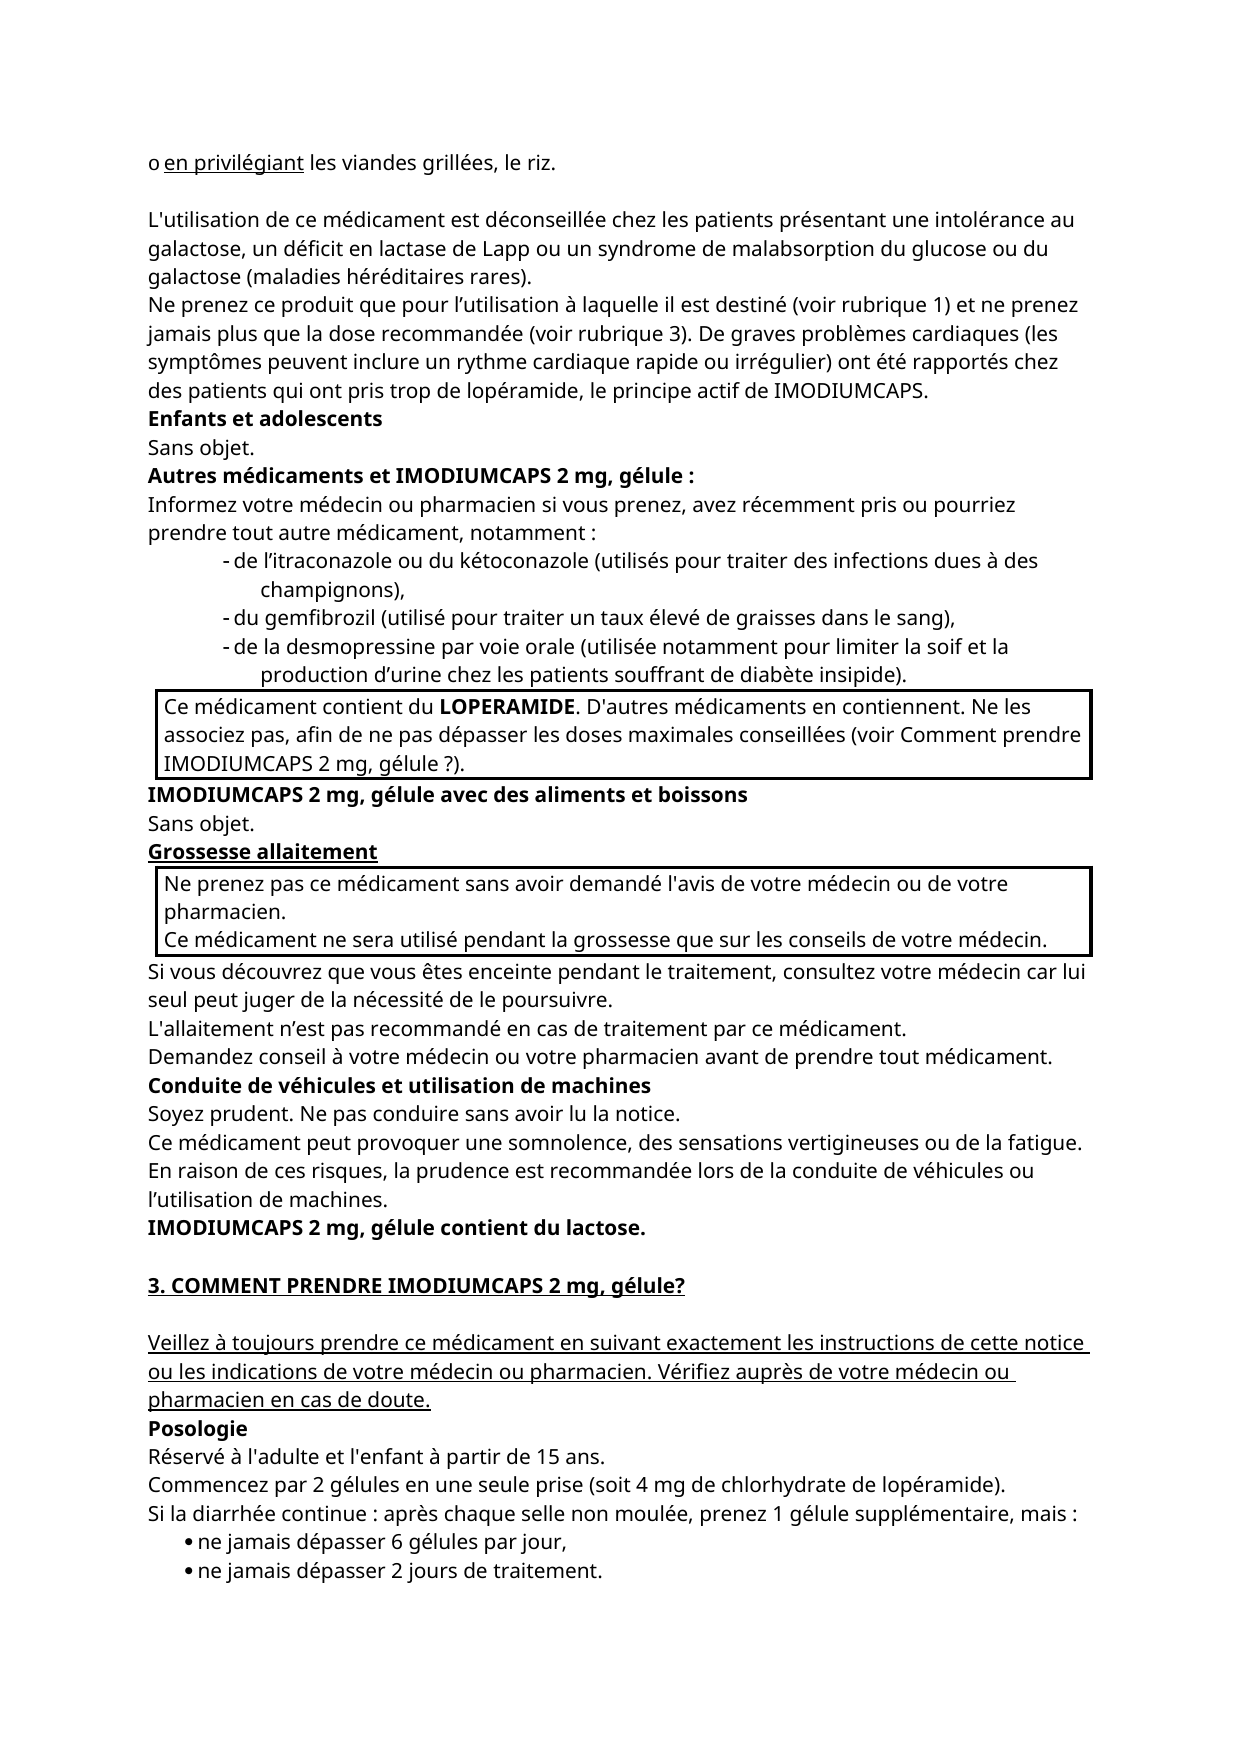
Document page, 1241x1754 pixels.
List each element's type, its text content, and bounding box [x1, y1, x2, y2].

text Veillez à toujours prendre ce médicament en suivant exactement les instructions de cette notice ou les indications de votre médecin ou pharmacien. Vérifiez auprès de votre médecin ou pharmacien en cas de doute. [148, 1328, 1093, 1414]
text Enfants et adolescents [148, 404, 1093, 433]
text  du gemfibrozil (utilisé pour traiter un taux élevé de graisses dans le sang), [223, 603, 1093, 632]
text Sans objet. [148, 809, 1093, 837]
text Si la diarrhée continue : après chaque selle non moulée, prenez 1 gélule supplémentaire, mais : [148, 1499, 1093, 1527]
text Soyez prudent. Ne pas conduire sans avoir lu la notice. [148, 1099, 1093, 1128]
text  de la desmopressine par voie orale (utilisée notamment pour limiter la soif et la production d’urine chez les patients souffrant de diabète insipide). [223, 632, 1093, 689]
text Commencez par 2 gélules en une seule prise (soit 4 mg de chlorhydrate de lopéramide). [148, 1471, 1093, 1499]
text Réservé à l'adulte et l'enfant à partir de 15 ans. [148, 1442, 1093, 1471]
text o en privilégiant les viandes grillées, le riz. [148, 148, 1093, 176]
text Autres médicaments et IMODIUMCAPS 2 mg, gélule : [148, 461, 1093, 490]
text Sans objet. [148, 433, 1093, 461]
text IMODIUMCAPS 2 mg, gélule avec des aliments et boissons [148, 780, 1093, 809]
text IMODIUMCAPS 2 mg, gélule contient du lactose. [148, 1213, 1093, 1242]
text  ne jamais dépasser 2 jours de traitement. [185, 1556, 1093, 1584]
text Posologie [148, 1414, 1093, 1442]
table_header Ne prenez pas ce médicament sans avoir demandé l'avis de votre médecin ou de votre pharmacien. Ce médicament ne sera utilisé pendant la grossesse que sur les conseils de votre médecin. [158, 869, 1089, 954]
text Ne prenez ce produit que pour l’utilisation à laquelle il est destiné (voir rubrique 1) et ne prenez jamais plus que la dose recommandée (voir rubrique 3). De graves problèmes cardiaques (les symptômes peuvent inclure un rythme cardiaque rapide ou irrégulier) ont été rapportés chez des patients qui ont pris trop de lopéramide, le principe actif de IMODIUMCAPS. [148, 291, 1093, 404]
text Conduite de véhicules et utilisation de machines [148, 1071, 1093, 1099]
text Demandez conseil à votre médecin ou votre pharmacien avant de prendre tout médicament. [148, 1042, 1093, 1071]
text Grossesse allaitement [148, 837, 1093, 866]
table_header Ce médicament contient du LOPERAMIDE. D'autres médicaments en contiennent. Ne les associez pas, afin de ne pas dépasser les doses maximales conseillées (voir Comment prendre IMODIUMCAPS 2 mg, gélule ?). [158, 692, 1089, 777]
text Si vous découvrez que vous êtes enceinte pendant le traitement, consultez votre médecin car lui seul peut juger de la nécessité de le poursuivre. [148, 957, 1093, 1014]
text Informez votre médecin ou pharmacien si vous prenez, avez récemment pris ou pourriez prendre tout autre médicament, notamment : [148, 490, 1093, 547]
text  de l’itraconazole ou du kétoconazole (utilisés pour traiter des infections dues à des champignons), [223, 547, 1093, 603]
text L'allaitement n’est pas recommandé en cas de traitement par ce médicament. [148, 1014, 1093, 1042]
text L'utilisation de ce médicament est déconseillée chez les patients présentant une intolérance au galactose, un déficit en lactase de Lapp ou un syndrome de malabsorption du glucose ou du galactose (maladies héréditaires rares). [148, 205, 1093, 291]
text Ce médicament peut provoquer une somnolence, des sensations vertigineuses ou de la fatigue. En raison de ces risques, la prudence est recommandée lors de la conduite de véhicules ou l’utilisation de machines. [148, 1128, 1093, 1213]
text  ne jamais dépasser 6 gélules par jour, [185, 1527, 1093, 1556]
text 3. COMMENT PRENDRE IMODIUMCAPS 2 mg, gélule? [148, 1271, 1093, 1299]
